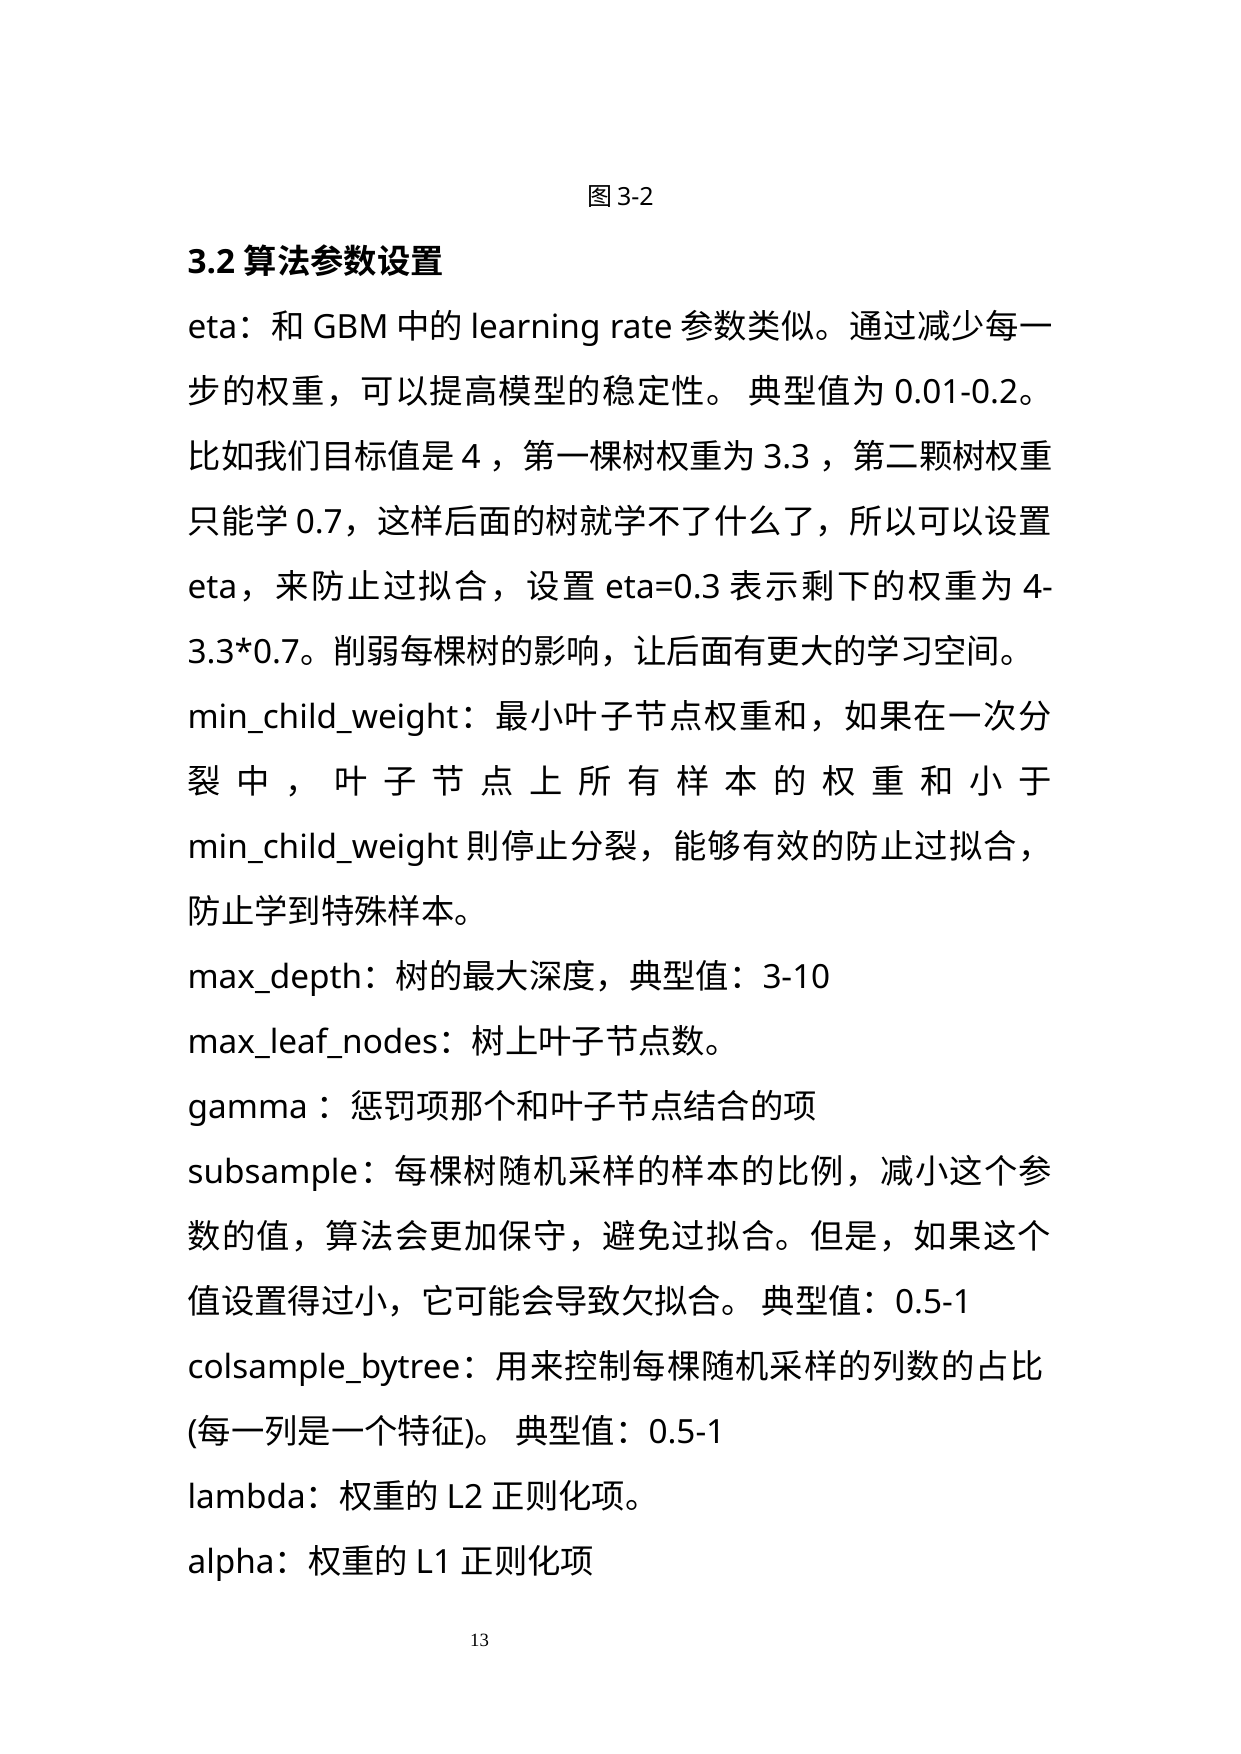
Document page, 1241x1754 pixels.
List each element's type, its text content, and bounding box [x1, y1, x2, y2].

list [187, 227, 1053, 1592]
list 图3-2 [187, 162, 1053, 227]
